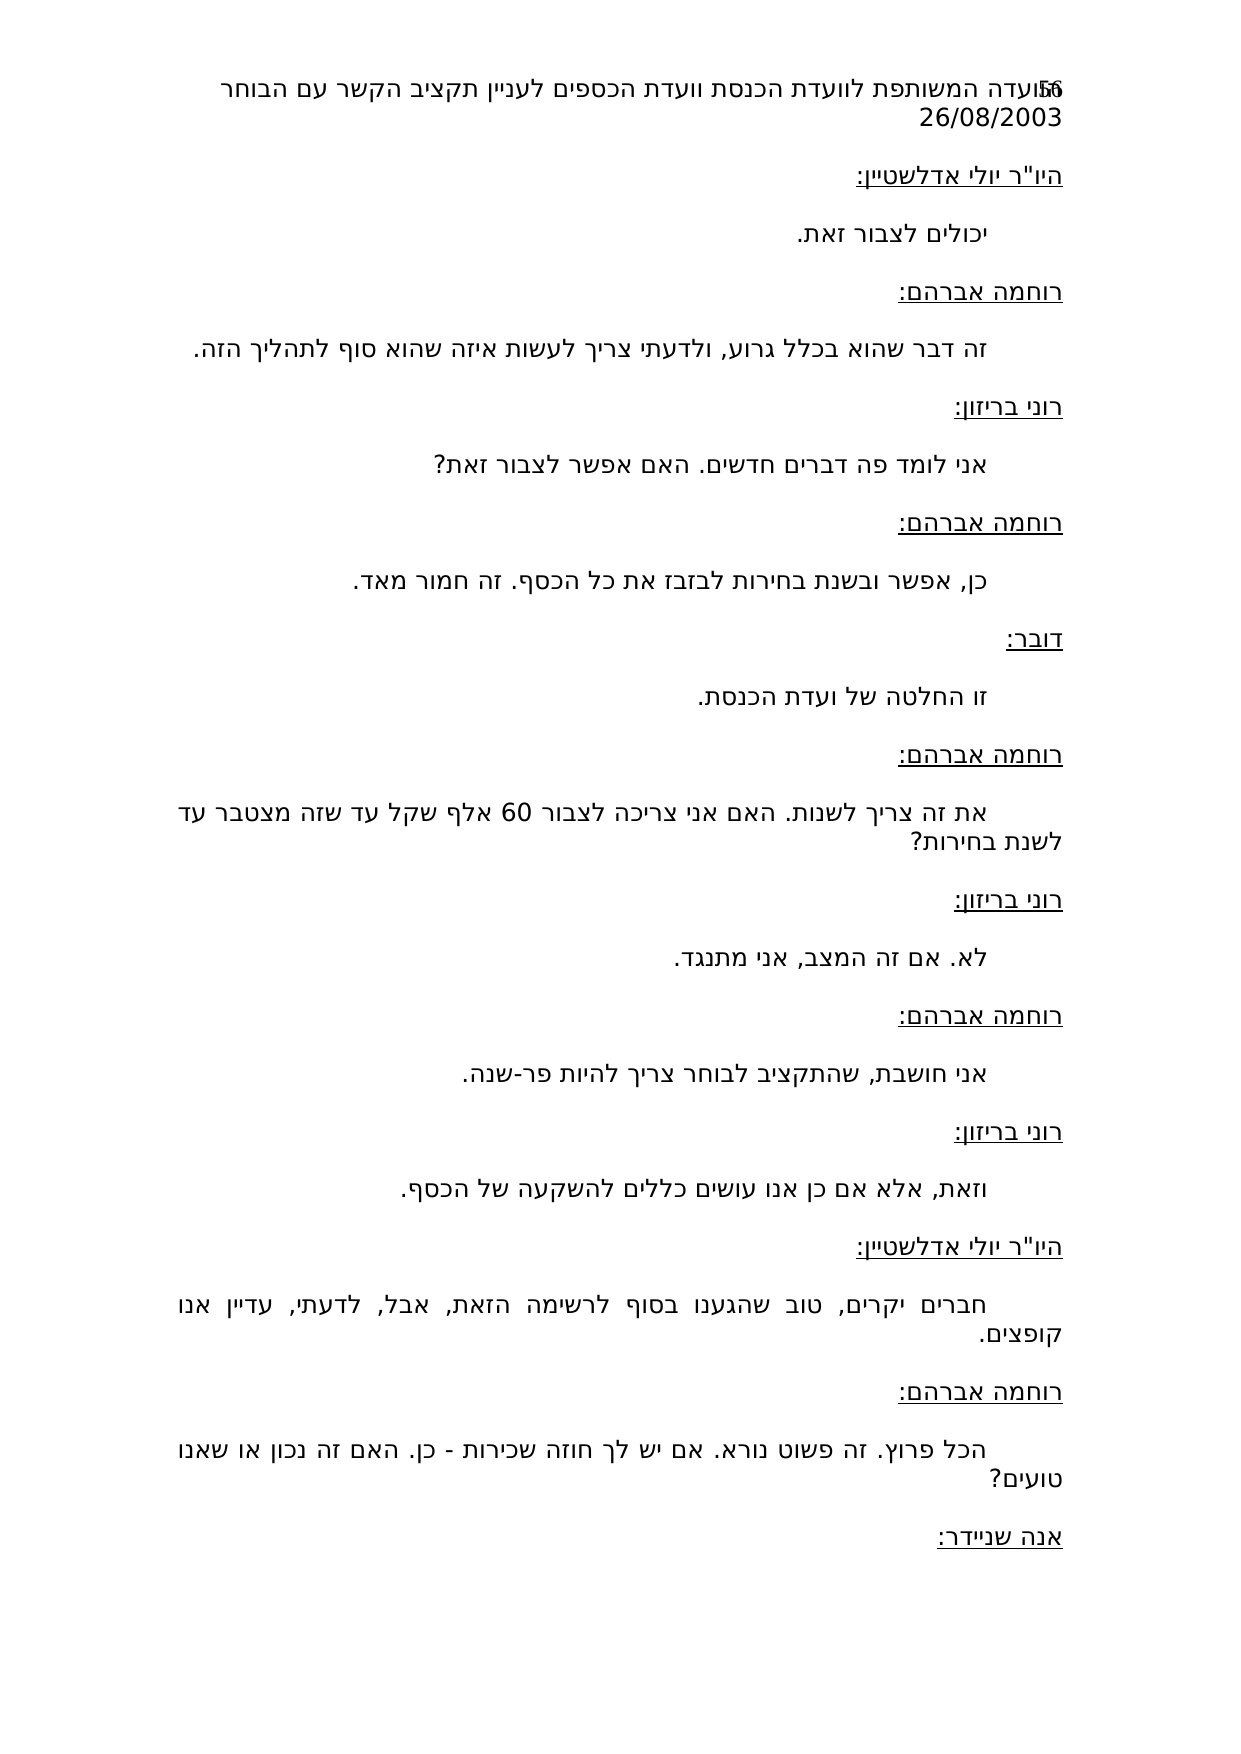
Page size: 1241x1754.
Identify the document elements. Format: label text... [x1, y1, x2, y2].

text אני חושבת, שהתקציב לבוחר צריך להיות פר-שנה. [177, 1059, 1063, 1088]
text היו"ר יולי אדלשטיין: [177, 161, 1063, 190]
text רוחמה אברהם: [177, 508, 1063, 538]
text זה דבר שהוא בכלל גרוע, ולדעתי צריך לעשות איזה שהוא סוף לתהליך הזה. [177, 335, 1063, 364]
text הכל פרוץ. זה פשוט נורא. אם יש לך חוזה שכירות - כן. האם זה נכון או שאנו טועים? [177, 1436, 1063, 1494]
text זו החלטה של ועדת הכנסת. [177, 682, 1063, 711]
text רוחמה אברהם: [177, 740, 1063, 769]
text רוחמה אברהם: [177, 1001, 1063, 1030]
text את זה צריך לשנות. האם אני צריכה לצבור 60 אלף שקל עד שזה מצטבר עד לשנת בחירות? [177, 798, 1063, 856]
text היו"ר יולי אדלשטיין: [177, 1233, 1063, 1262]
text יכולים לצבור זאת. [177, 219, 1063, 248]
text רוני בריזון: [177, 1117, 1063, 1146]
text דובר: [177, 624, 1063, 653]
text לא. אם זה המצב, אני מתנגד. [177, 943, 1063, 972]
text רוני בריזון: [177, 885, 1063, 914]
text אנה שניידר: [177, 1523, 1063, 1552]
text כן, אפשר ובשנת בחירות לבזבז את כל הכסף. זה חמור מאד. [177, 566, 1063, 596]
text וזאת, אלא אם כן אנו עושים כללים להשקעה של הכסף. [177, 1175, 1063, 1204]
text אני לומד פה דברים חדשים. האם אפשר לצבור זאת? [177, 451, 1063, 480]
text רוני בריזון: [177, 393, 1063, 422]
text רוחמה אברהם: [177, 277, 1063, 306]
text רוחמה אברהם: [177, 1378, 1063, 1407]
text חברים יקרים, טוב שהגענו בסוף לרשימה הזאת, אבל, לדעתי, עדיין אנו קופצים. [177, 1291, 1063, 1349]
